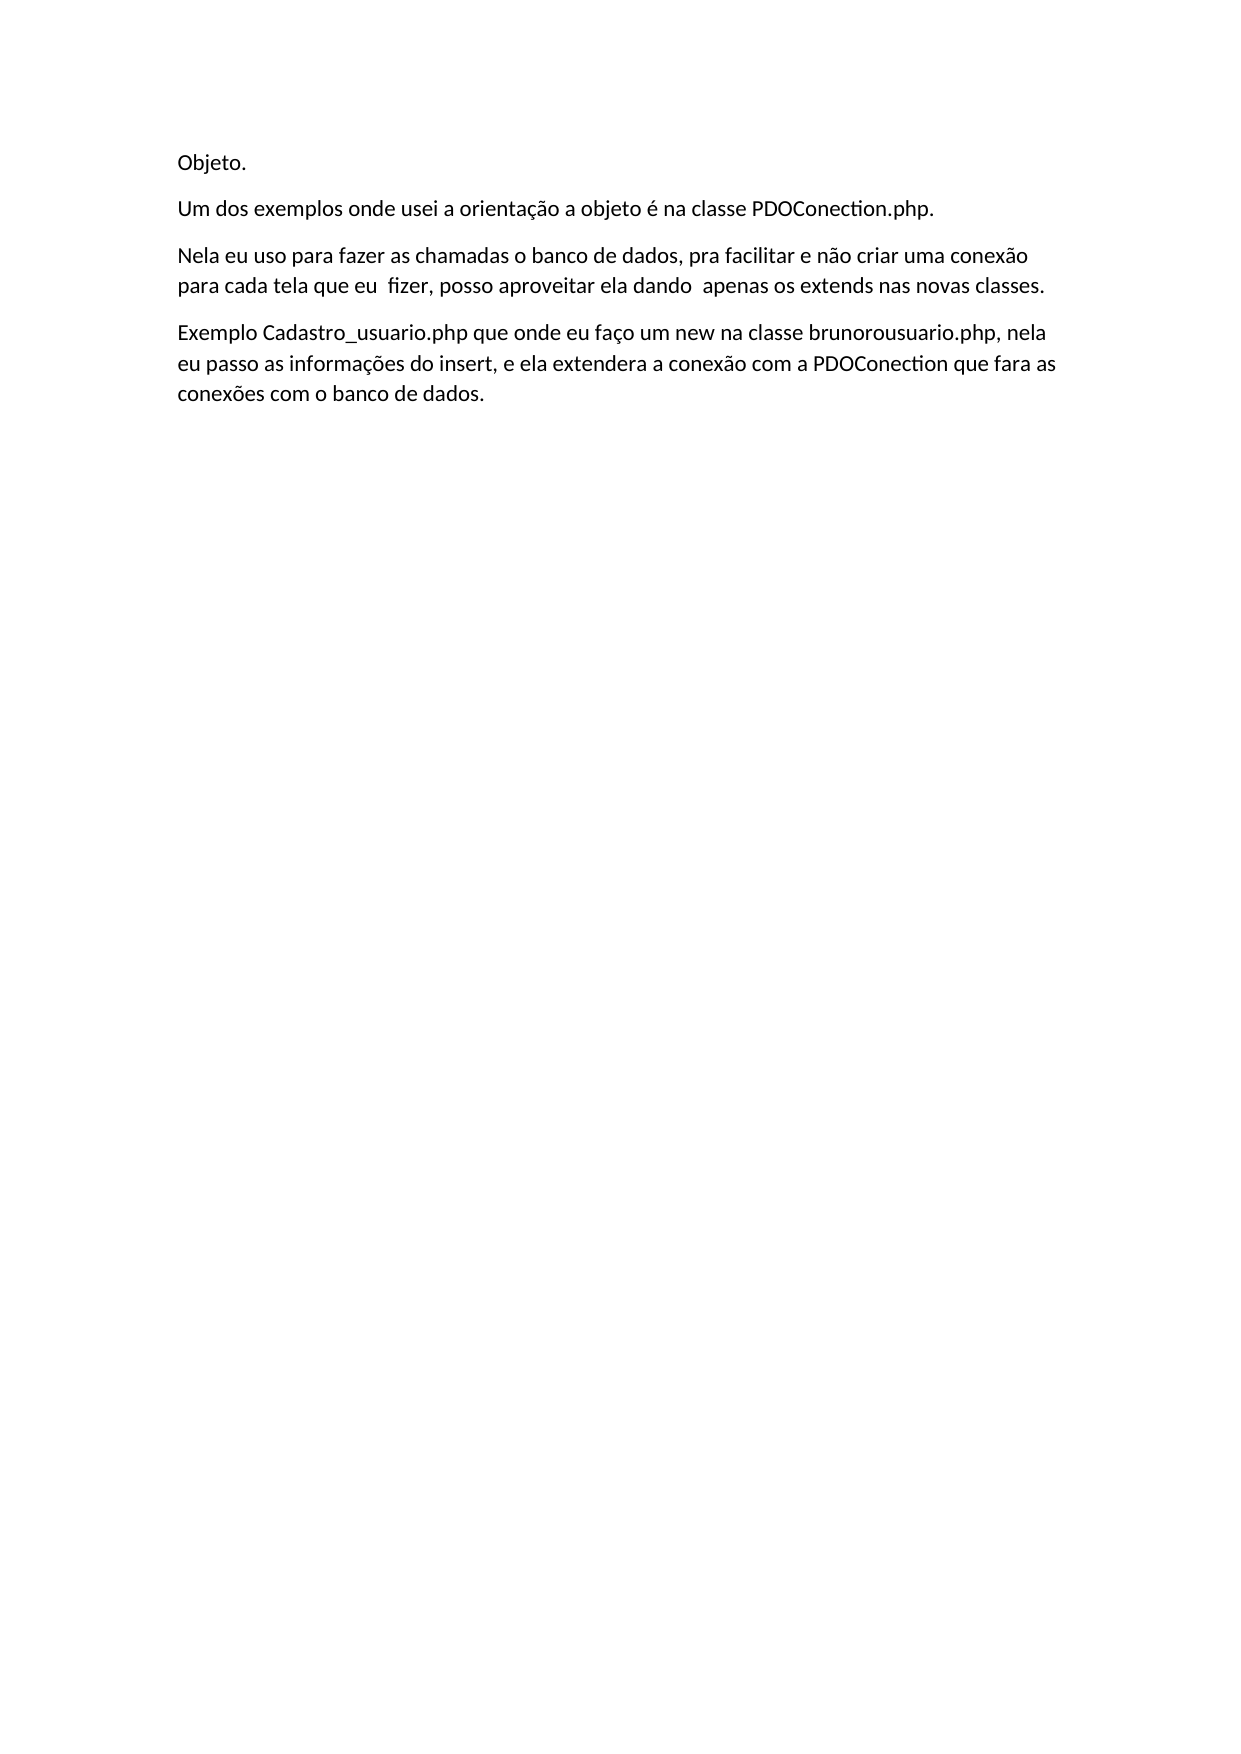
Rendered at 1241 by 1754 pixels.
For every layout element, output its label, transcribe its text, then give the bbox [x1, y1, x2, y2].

text Um dos exemplos onde usei a orientação a objeto é na classe PDOConection.php. [177, 194, 1063, 222]
text Exemplo Cadastro_usuario.php que onde eu faço um new na classe brunorousuario.php, nela eu passo as informações do insert, e ela extendera a conexão com a PDOConection que fara as conexões com o banco de dados. [177, 318, 1063, 407]
text Objeto. [177, 148, 1063, 176]
text Nela eu uso para fazer as chamadas o banco de dados, pra facilitar e não criar uma conexão para cada tela que eu fizer, posso aproveitar ela dando apenas os extends nas novas classes. [177, 241, 1063, 299]
